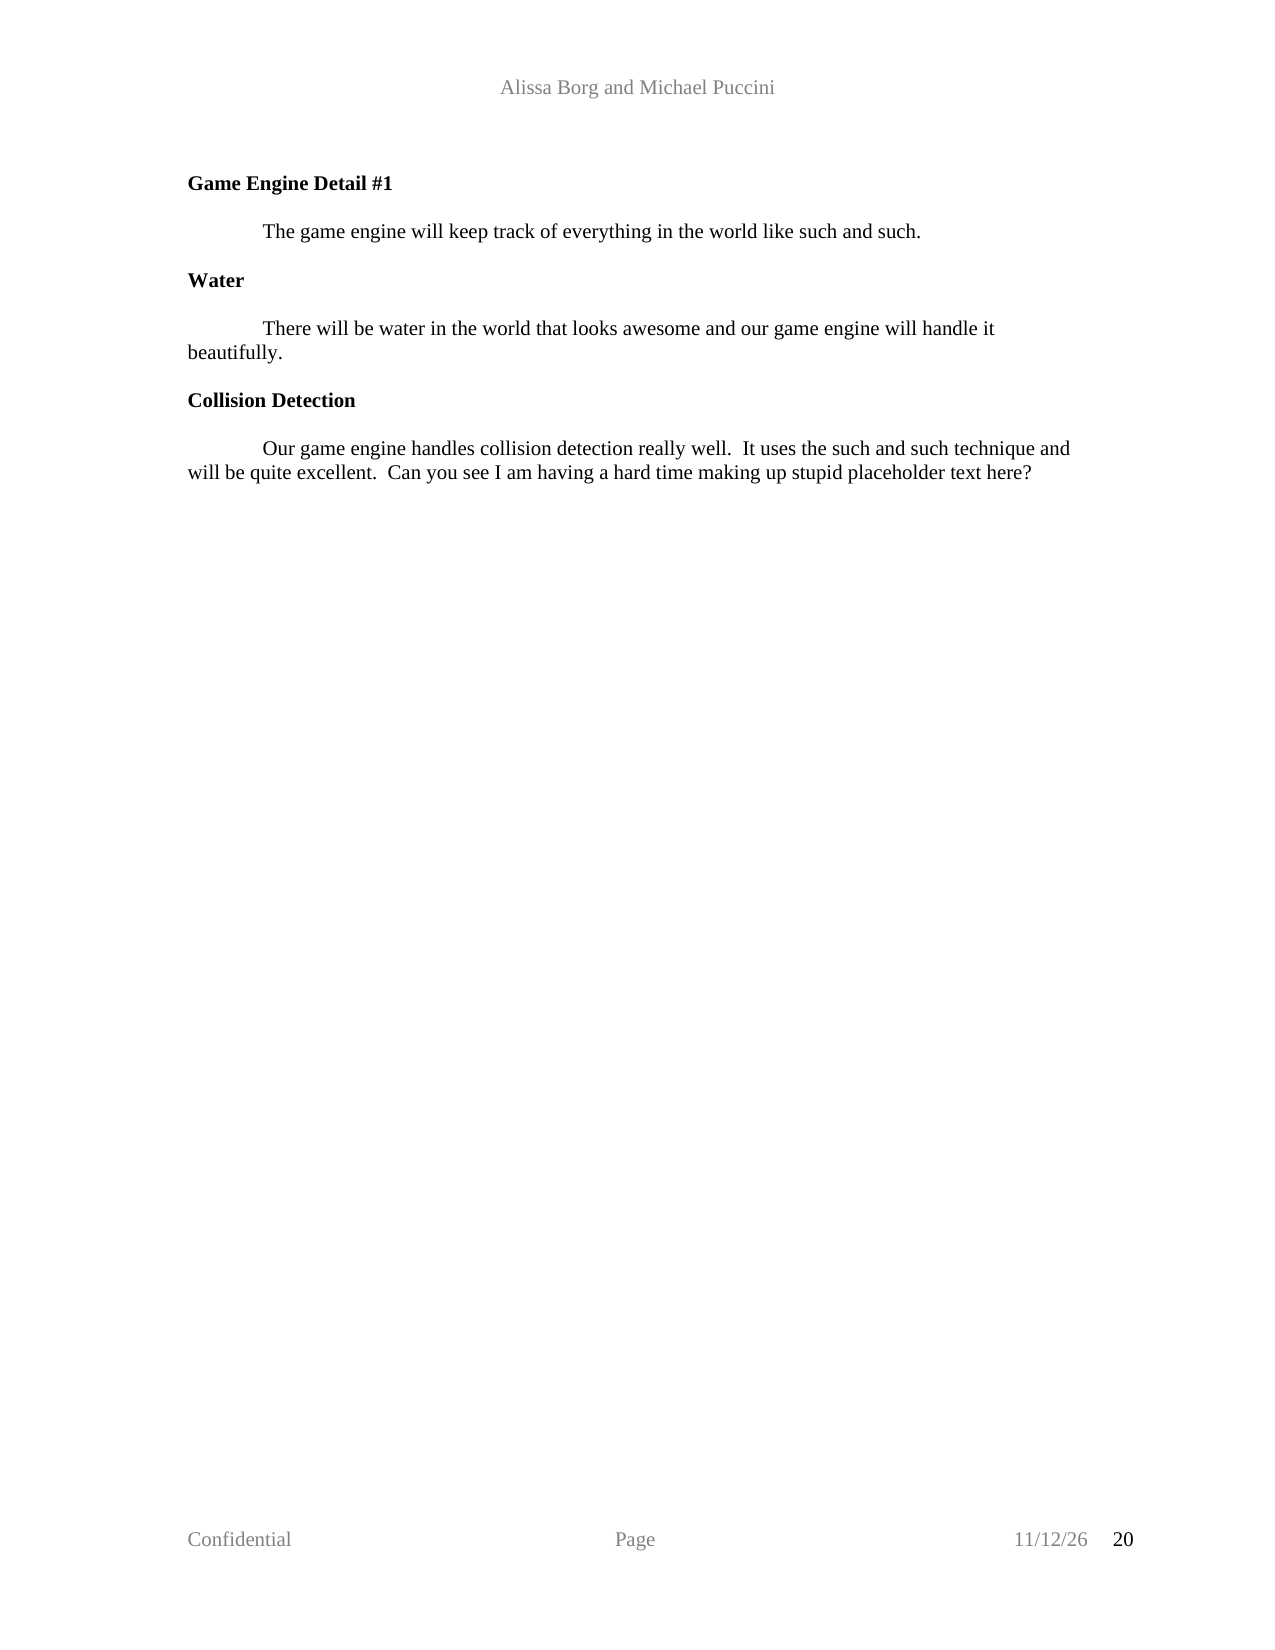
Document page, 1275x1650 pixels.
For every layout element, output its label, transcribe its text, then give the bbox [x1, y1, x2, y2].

subtitle Water [187, 267, 1087, 292]
subtitle Collision Detection [187, 388, 1087, 412]
text There will be water in the world that looks awesome and our game engine will handle it beautifully. [187, 316, 1087, 364]
text The game engine will keep track of everything in the world like such and such. [187, 219, 1087, 243]
text Our game engine handles collision detection really well. It uses the such and such technique and will be quite excellent. Can you see I am having a hard time making up stupid placeholder text here? [187, 436, 1087, 484]
subtitle Game Engine Detail #1 [187, 171, 1087, 195]
